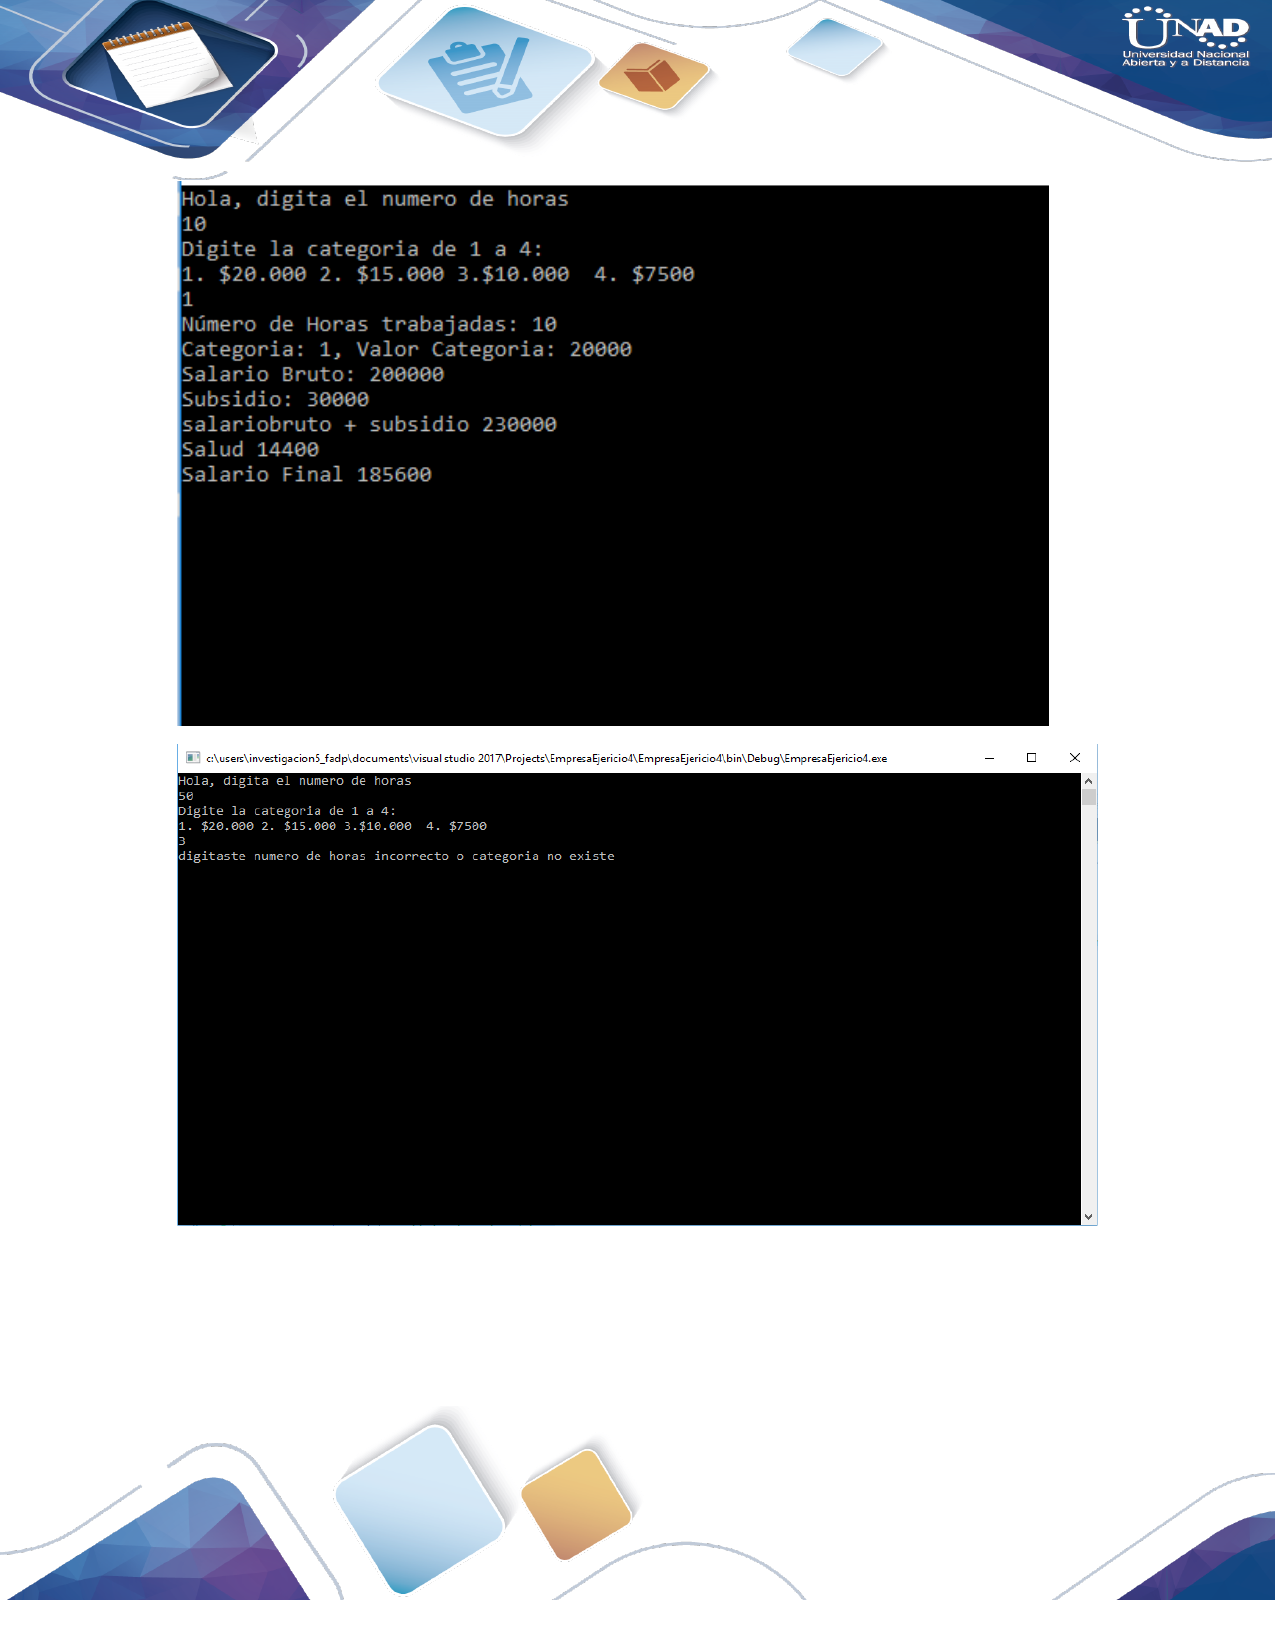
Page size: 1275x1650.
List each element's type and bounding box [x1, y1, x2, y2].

picture [177, 181, 1049, 726]
picture [177, 744, 1098, 1226]
picture [0, 0, 1272, 180]
picture [0, 1406, 1275, 1600]
